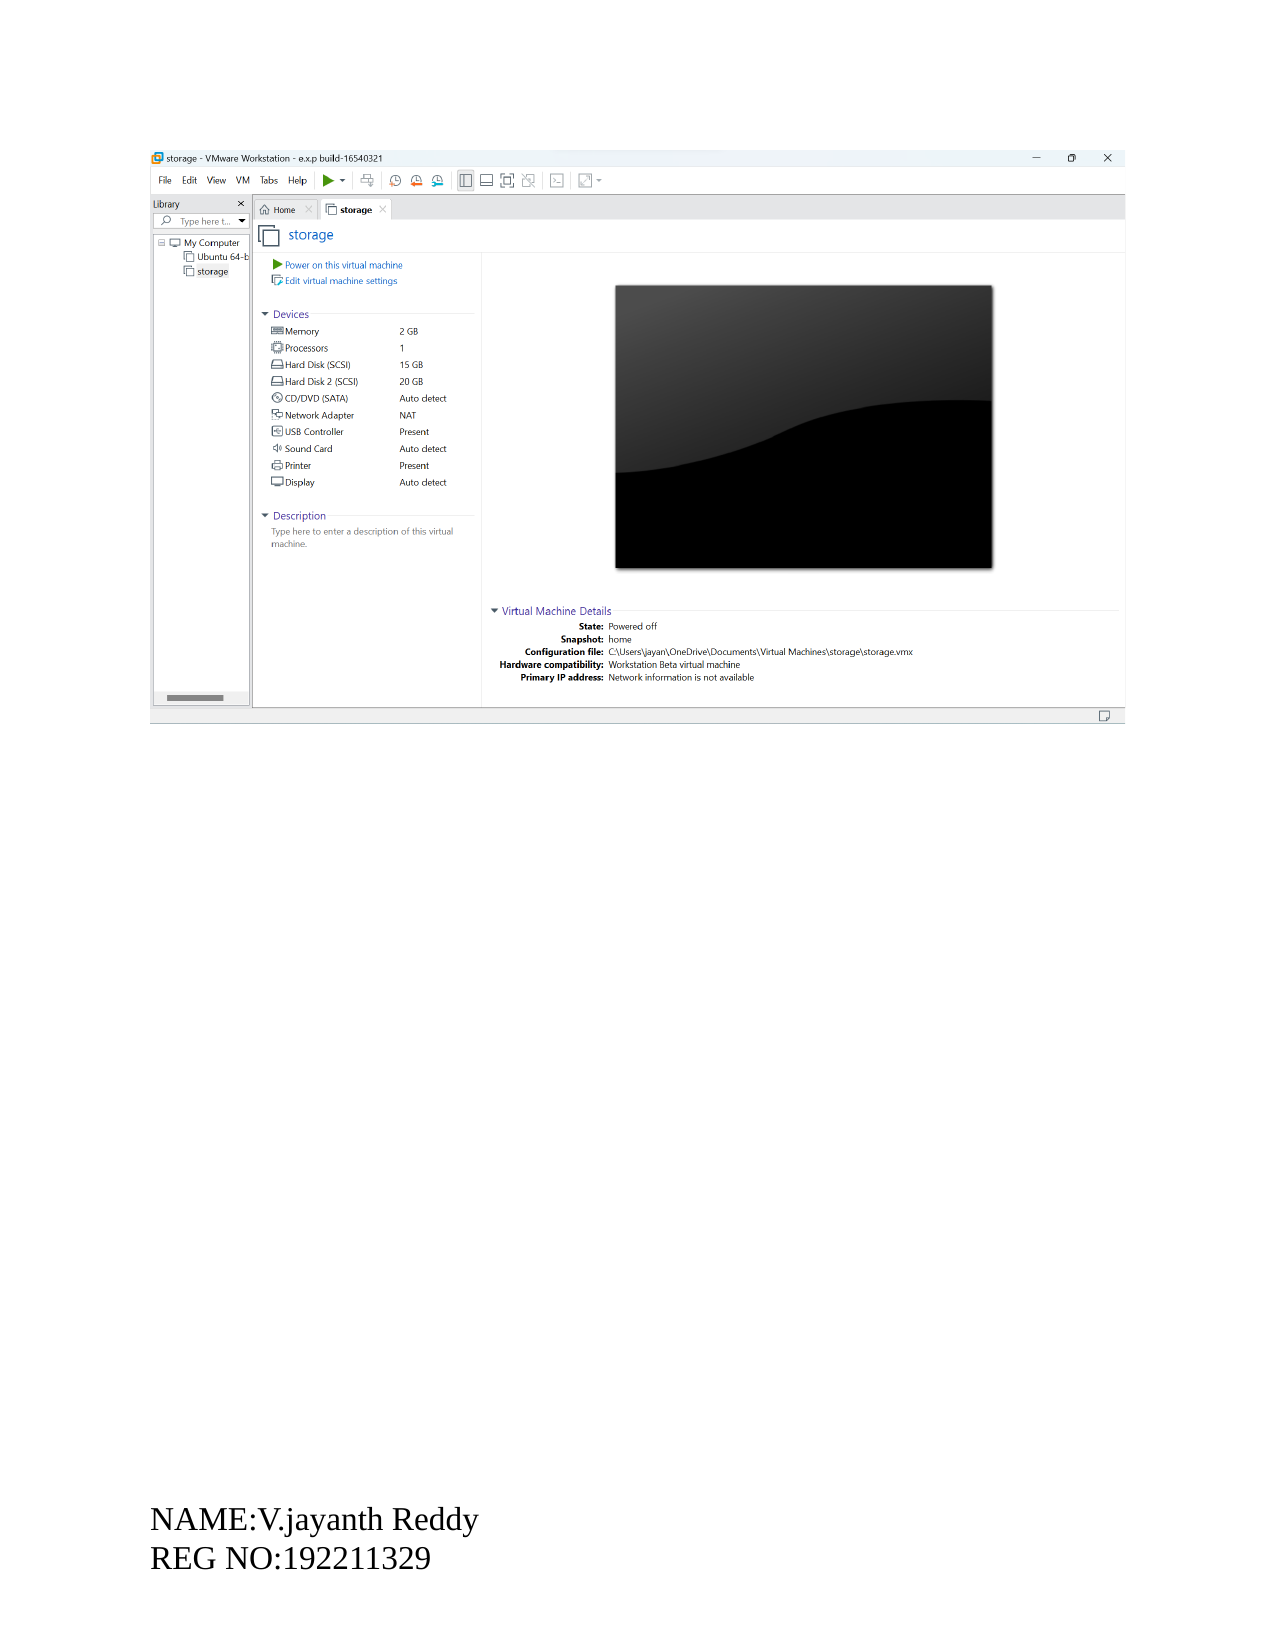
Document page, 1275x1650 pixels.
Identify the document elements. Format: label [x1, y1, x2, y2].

picture [150, 150, 1125, 724]
